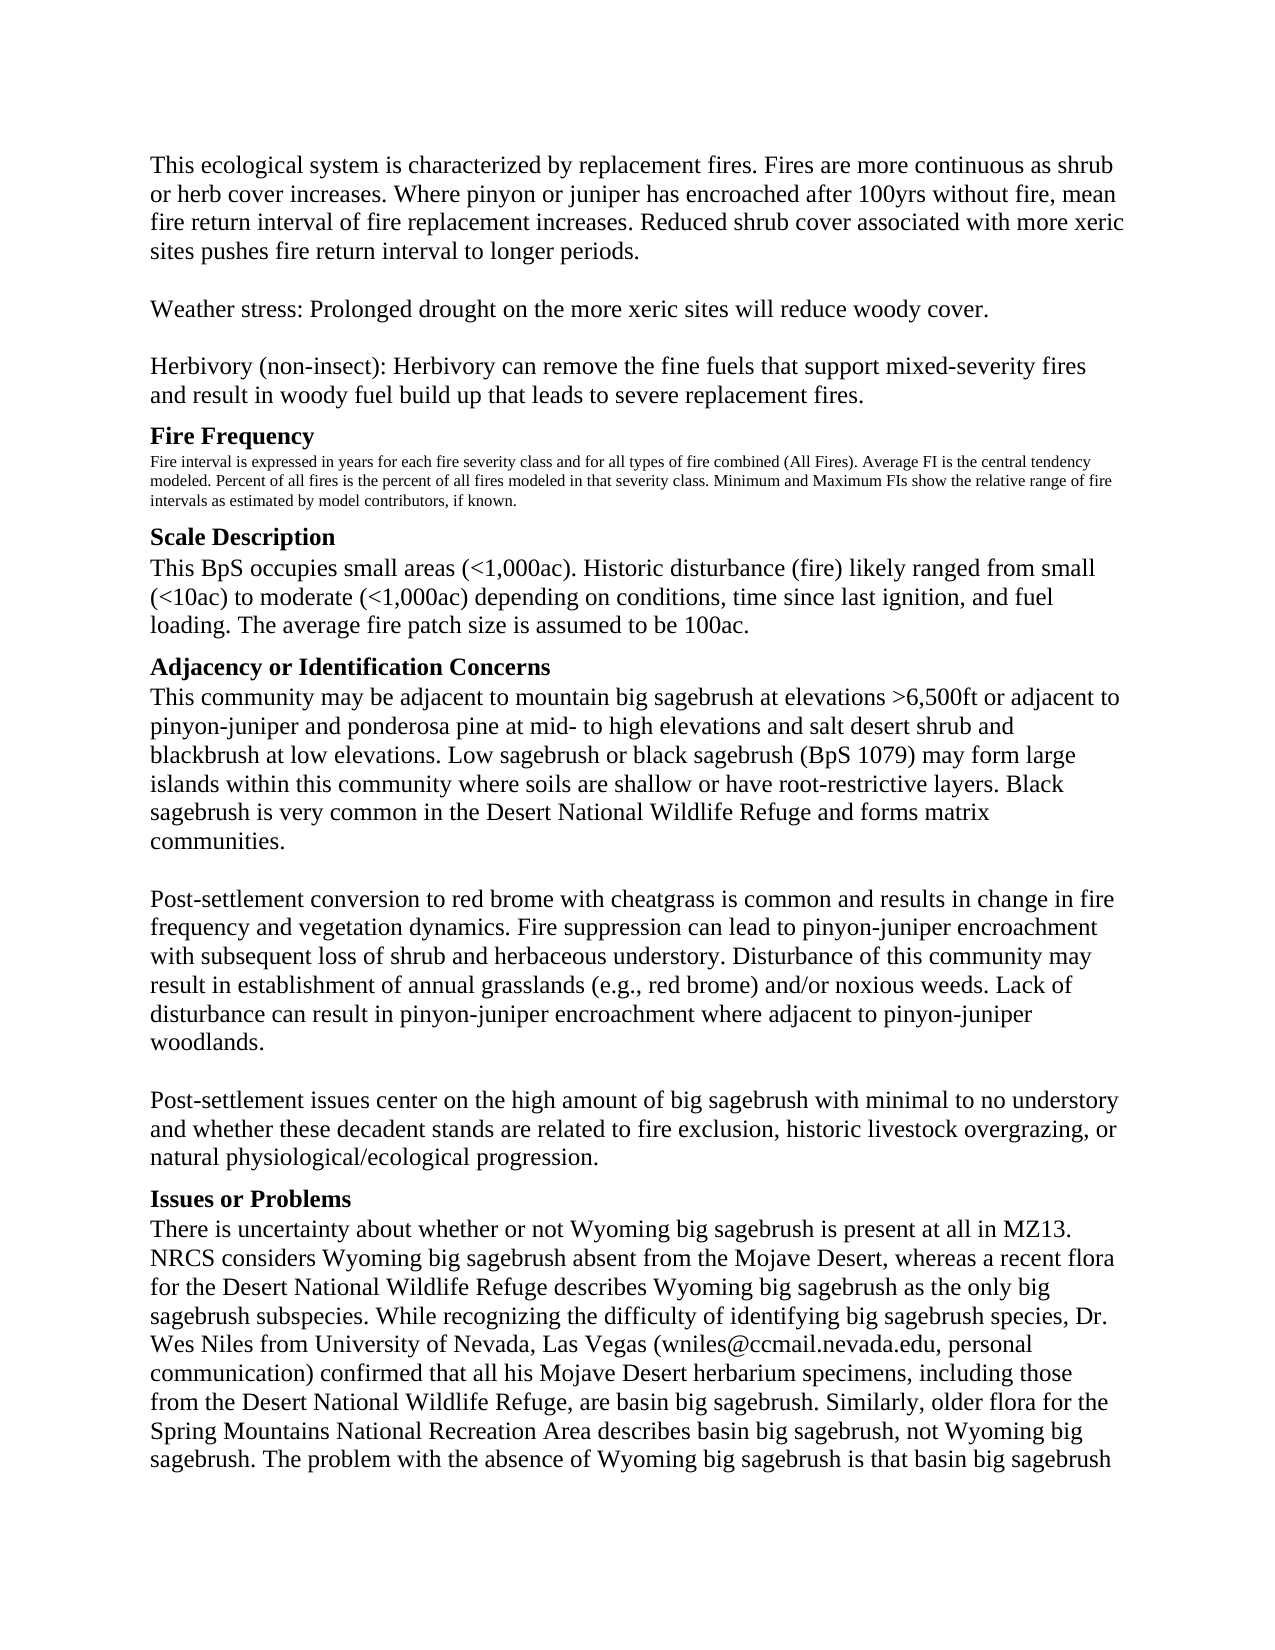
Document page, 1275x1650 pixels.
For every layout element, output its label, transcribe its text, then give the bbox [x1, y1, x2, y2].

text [150, 1214, 1125, 1473]
text Fire interval is expressed in years for each fire severity class and for all types of fire combined (All Fires). Average FI is the central tendency modeled. Percent of all fires is the percent of all fires modeled in that severity class. Minimum and Maximum FIs show the relative range of fire intervals as estimated by model contributors, if known. [150, 452, 1125, 509]
text Post-settlement conversion to red brome with cheatgrass is common and results in change in fire frequency and vegetation dynamics. Fire suppression can lead to pinyon-juniper encroachment with subsequent loss of shrub and herbaceous understory. Disturbance of this community may result in establishment of annual grasslands (e.g., red brome) and/or noxious weeds. Lack of disturbance can result in pinyon-juniper encroachment where adjacent to pinyon-juniper woodlands. [150, 884, 1125, 1056]
text Fire Frequency [150, 421, 1125, 450]
text This BpS occupies small areas (<1,000ac). Historic disturbance (fire) likely ranged from small (<10ac) to moderate (<1,000ac) depending on conditions, time since last ignition, and fuel loading. The average fire patch size is assumed to be 100ac. [150, 553, 1125, 639]
text Adjacency or Identification Concerns [150, 652, 1125, 680]
text This ecological system is characterized by replacement fires. Fires are more continuous as shrub or herb cover increases. Where pinyon or juniper has encroached after 100yrs without fire, mean fire return interval of fire replacement increases. Reduced shrub cover associated with more xeric sites pushes fire return interval to longer periods. [150, 150, 1125, 265]
text Herbivory (non-insect): Herbivory can remove the fine fuels that support mixed-severity fires and result in woody fuel build up that leads to severe replacement fires. [150, 351, 1125, 409]
text This community may be adjacent to mountain big sagebrush at elevations >6,500ft or adjacent to pinyon-juniper and ponderosa pine at mid- to high elevations and salt desert shrub and blackbrush at low elevations. Low sagebrush or black sagebrush (BpS 1079) may form large islands within this community where soils are shallow or have root-restrictive layers. Black sagebrush is very common in the Desert National Wildlife Refuge and forms matrix communities. [150, 682, 1125, 855]
text Scale Description [150, 522, 1125, 551]
text Issues or Problems [150, 1184, 1125, 1212]
text Post-settlement issues center on the high amount of big sagebrush with minimal to no understory and whether these decadent stands are related to fire exclusion, historic livestock overgrazing, or natural physiological/ecological progression. [150, 1085, 1125, 1171]
text Weather stress: Prolonged drought on the more xeric sites will reduce woody cover. [150, 294, 1125, 322]
